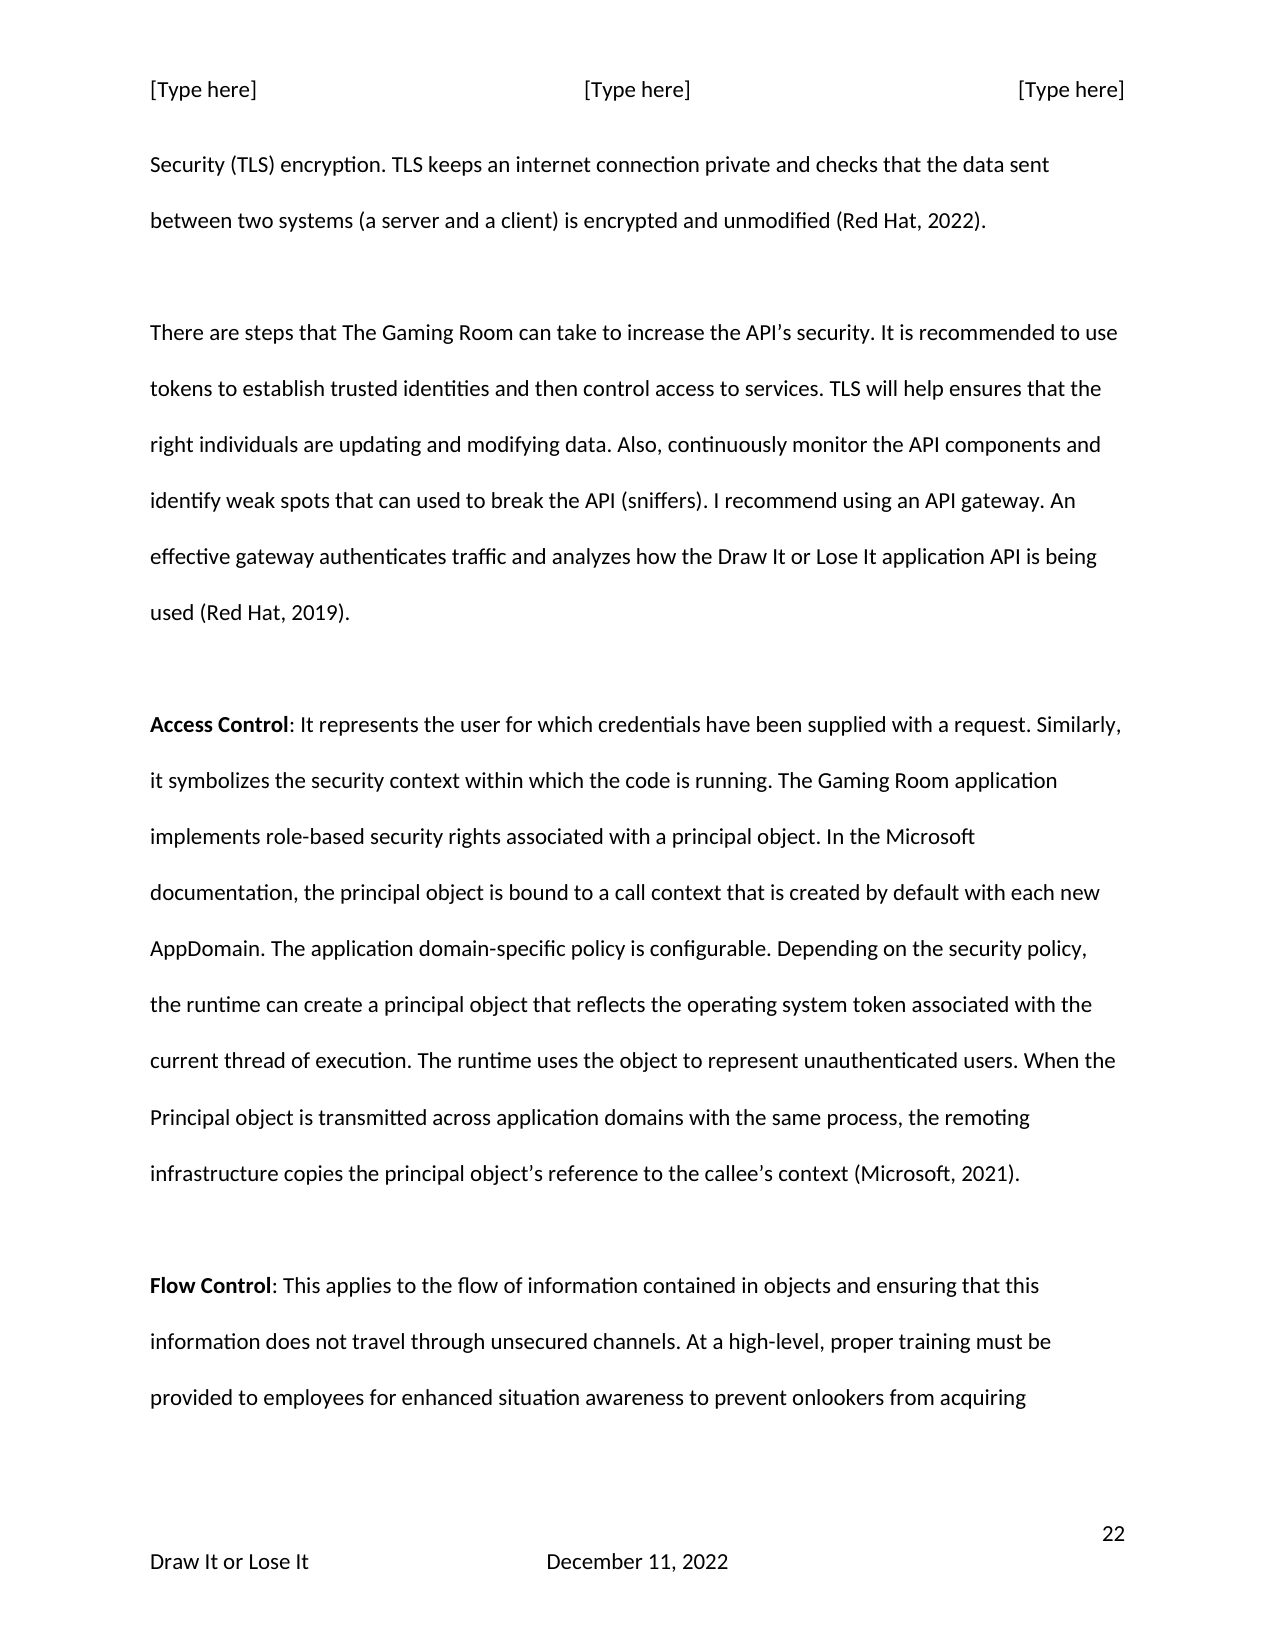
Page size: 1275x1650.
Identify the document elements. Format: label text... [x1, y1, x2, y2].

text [150, 150, 1125, 234]
text Access Control: It represents the user for which credentials have been supplied with a request. Similarly, it symbolizes the security context within which the code is running. The Gaming Room application implements role-based security rights associated with a principal object. In the Microsoft documentation, the principal object is bound to a call context that is created by default with each new AppDomain. The application domain-specific policy is configurable. Depending on the security policy, the runtime can create a principal object that reflects the operating system token associated with the current thread of execution. The runtime uses the object to represent unauthenticated users. When the Principal object is transmitted across application domains with the same process, the remoting infrastructure copies the principal object’s reference to the callee’s context (Microsoft, 2021). [150, 710, 1125, 1187]
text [150, 1271, 1125, 1411]
text There are steps that The Gaming Room can take to increase the API’s security. It is recommended to use tokens to establish trusted identities and then control access to services. TLS will help ensures that the right individuals are updating and modifying data. Also, continuously monitor the API components and identify weak spots that can used to break the API (sniffers). I recommend using an API gateway. An effective gateway authenticates traffic and analyzes how the Draw It or Lose It application API is being used (Red Hat, 2019). [150, 318, 1125, 626]
